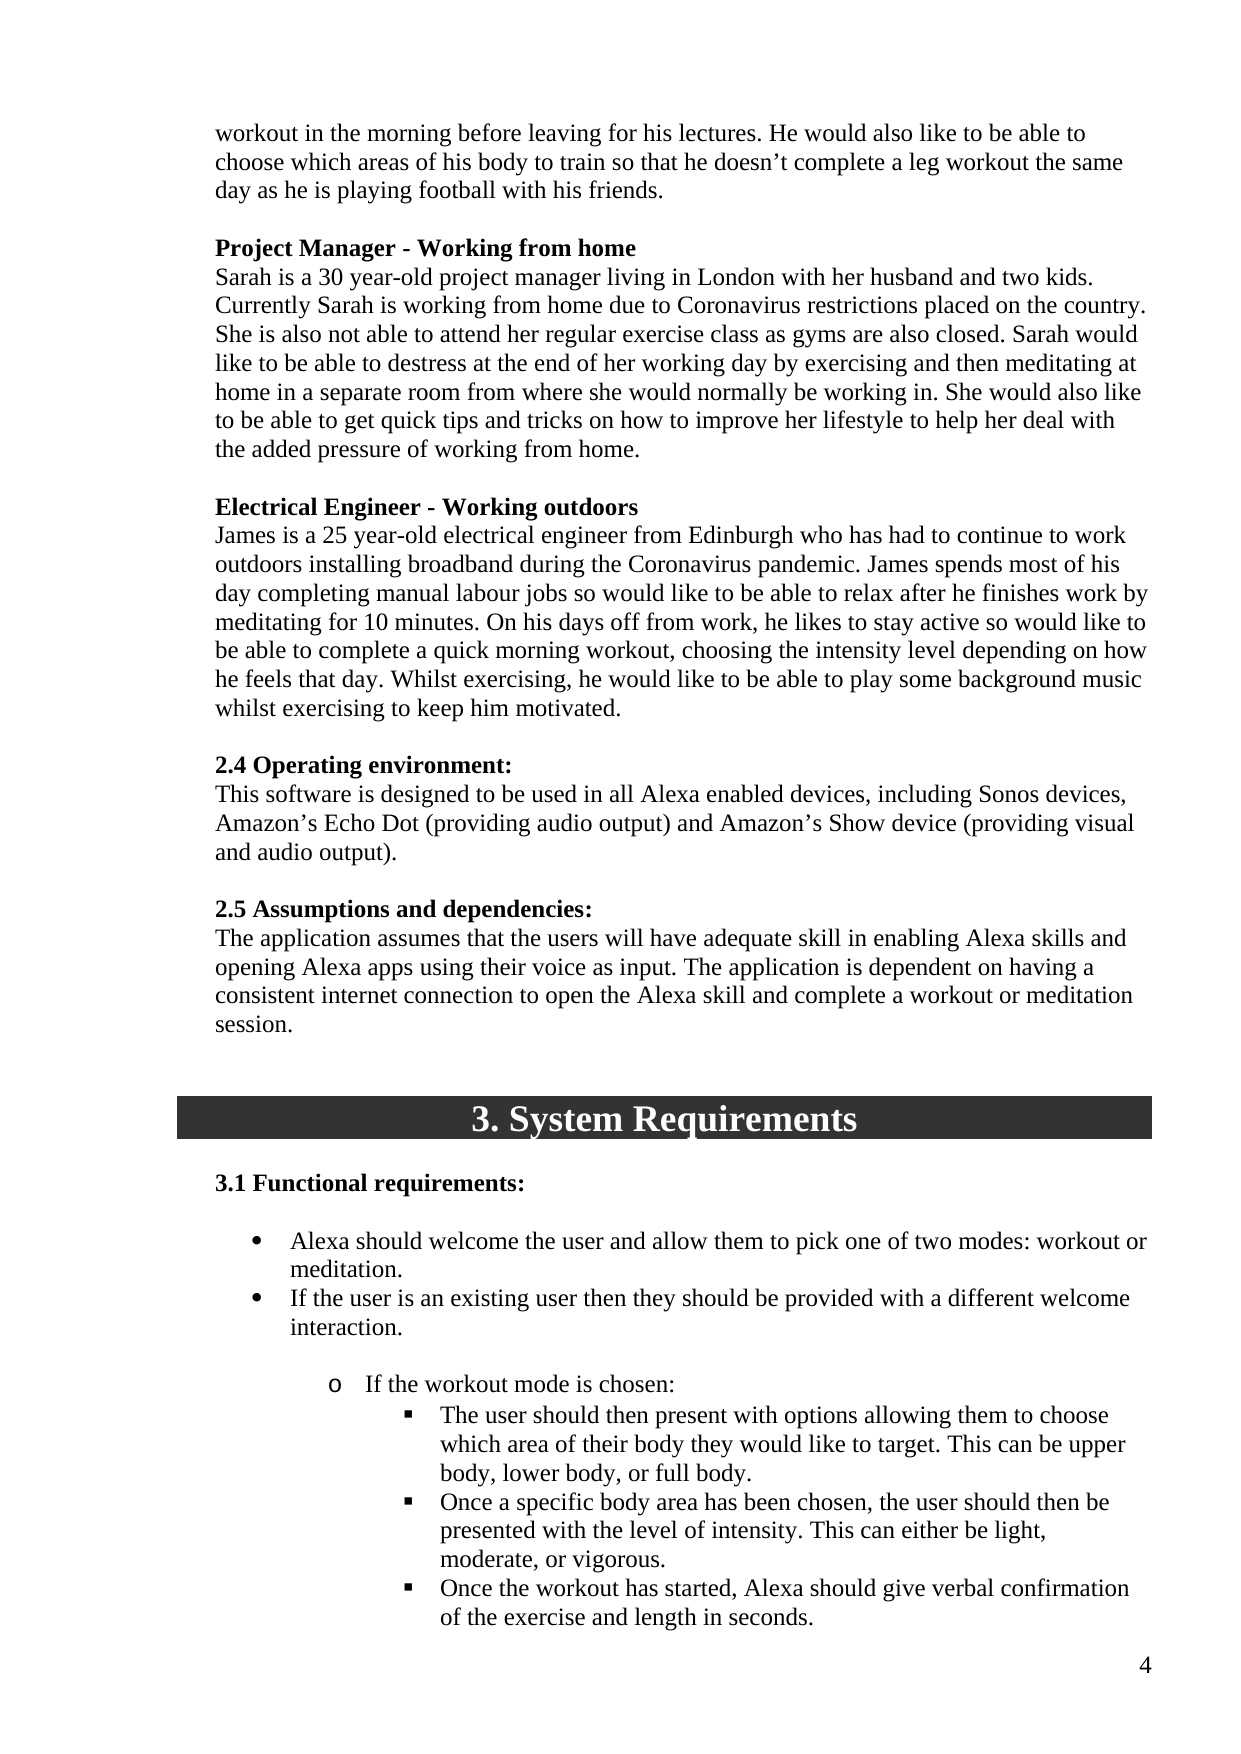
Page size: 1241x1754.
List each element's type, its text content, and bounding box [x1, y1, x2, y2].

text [215, 118, 1152, 204]
text Electrical Engineer - Working outdoors [215, 492, 1152, 521]
text Project Manager - Working from home [215, 233, 1152, 262]
subtitle 3. System Requirements [177, 1096, 1152, 1139]
list If the workout mode is chosen: [327, 1369, 1152, 1400]
list Operating environment: [215, 751, 1152, 779]
list Alexa should welcome the user and allow them to pick one of two modes: workout or meditation. [252, 1226, 1152, 1283]
list The user should then present with options allowing them to choose which area of their body they would like to target. This can be upper body, lower body, or full body. [402, 1400, 1152, 1487]
list If the user is an existing user then they should be provided with a different welcome interaction. [252, 1283, 1152, 1341]
text Sarah is a 30 year-old project manager living in London with her husband and two kids. Currently Sarah is working from home due to Coronavirus restrictions placed on the country. She is also not able to attend her regular exercise class as gyms are also closed. Sarah would like to be able to destress at the end of her working day by exercising and then meditating at home in a separate room from where she would normally be working in. She would also like to be able to get quick tips and tricks on how to improve her lifestyle to help her deal with the added pressure of working from home. [215, 262, 1152, 463]
text James is a 25 year-old electrical engineer from Edinburgh who has had to continue to work outdoors installing broadband during the Coronavirus pandemic. James spends most of his day completing manual labour jobs so would like to be able to relax after he finishes work by meditating for 10 minutes. On his days off from work, he likes to stay active so would like to be able to complete a quick morning workout, choosing the intensity level depending on how he feels that day. Whilst exercising, he would like to be able to play some background music whilst exercising to keep him motivated. [215, 521, 1152, 722]
list Assumptions and dependencies: [215, 894, 1152, 923]
text 3.1 Functional requirements: [177, 1168, 1152, 1197]
text This software is designed to be used in all Alexa enabled devices, including Sonos devices, Amazon’s Echo Dot (providing audio output) and Amazon’s Show device (providing visual and audio output). [215, 779, 1152, 866]
list Once a specific body area has been chosen, the user should then be presented with the level of intensity. This can either be light, moderate, or vigorous. [402, 1487, 1152, 1573]
list Once the workout has started, Alexa should give verbal confirmation of the exercise and length in seconds. [402, 1573, 1152, 1630]
text The application assumes that the users will have adequate skill in enabling Alexa skills and opening Alexa apps using their voice as input. The application is dependent on having a consistent internet connection to open the Alexa skill and complete a workout or meditation session. [215, 923, 1152, 1038]
